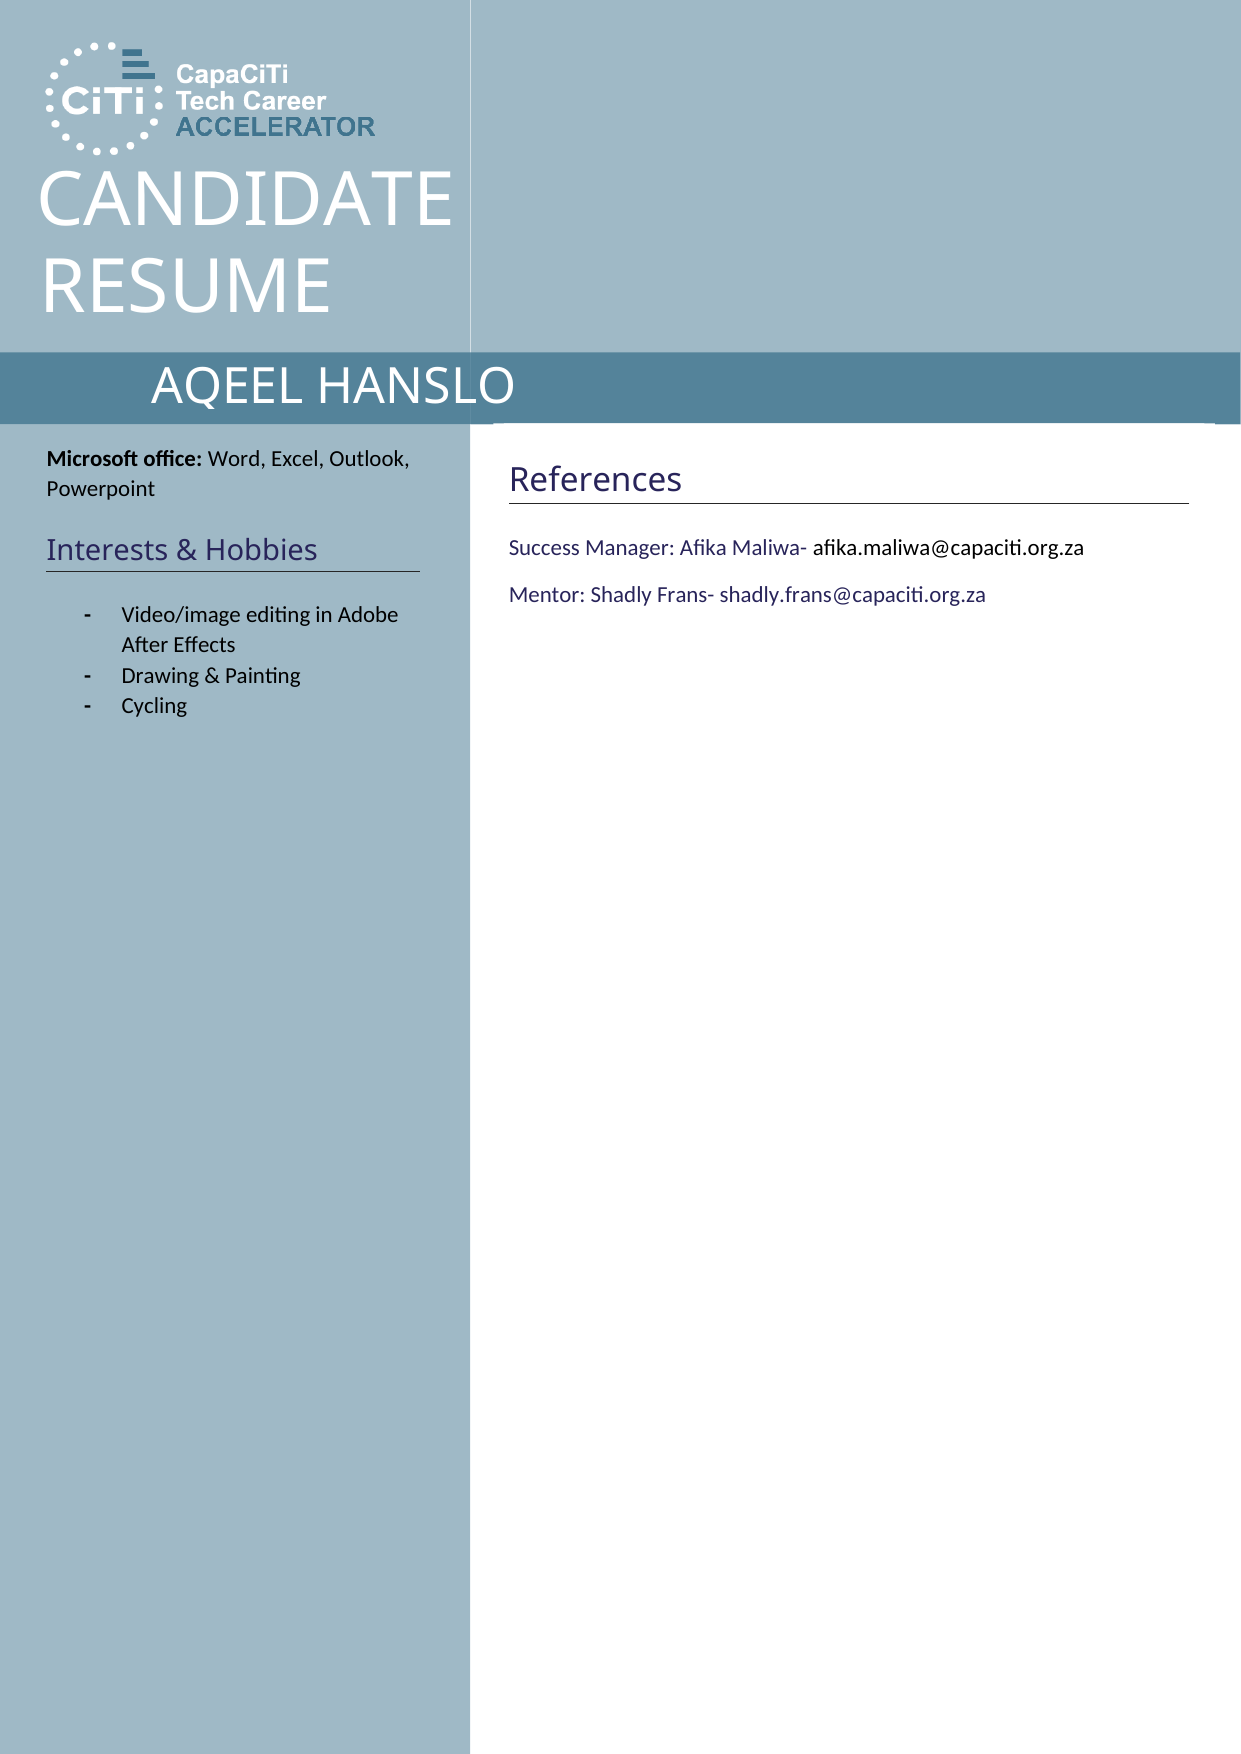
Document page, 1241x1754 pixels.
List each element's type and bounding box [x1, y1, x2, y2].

picture [10, 0, 410, 234]
